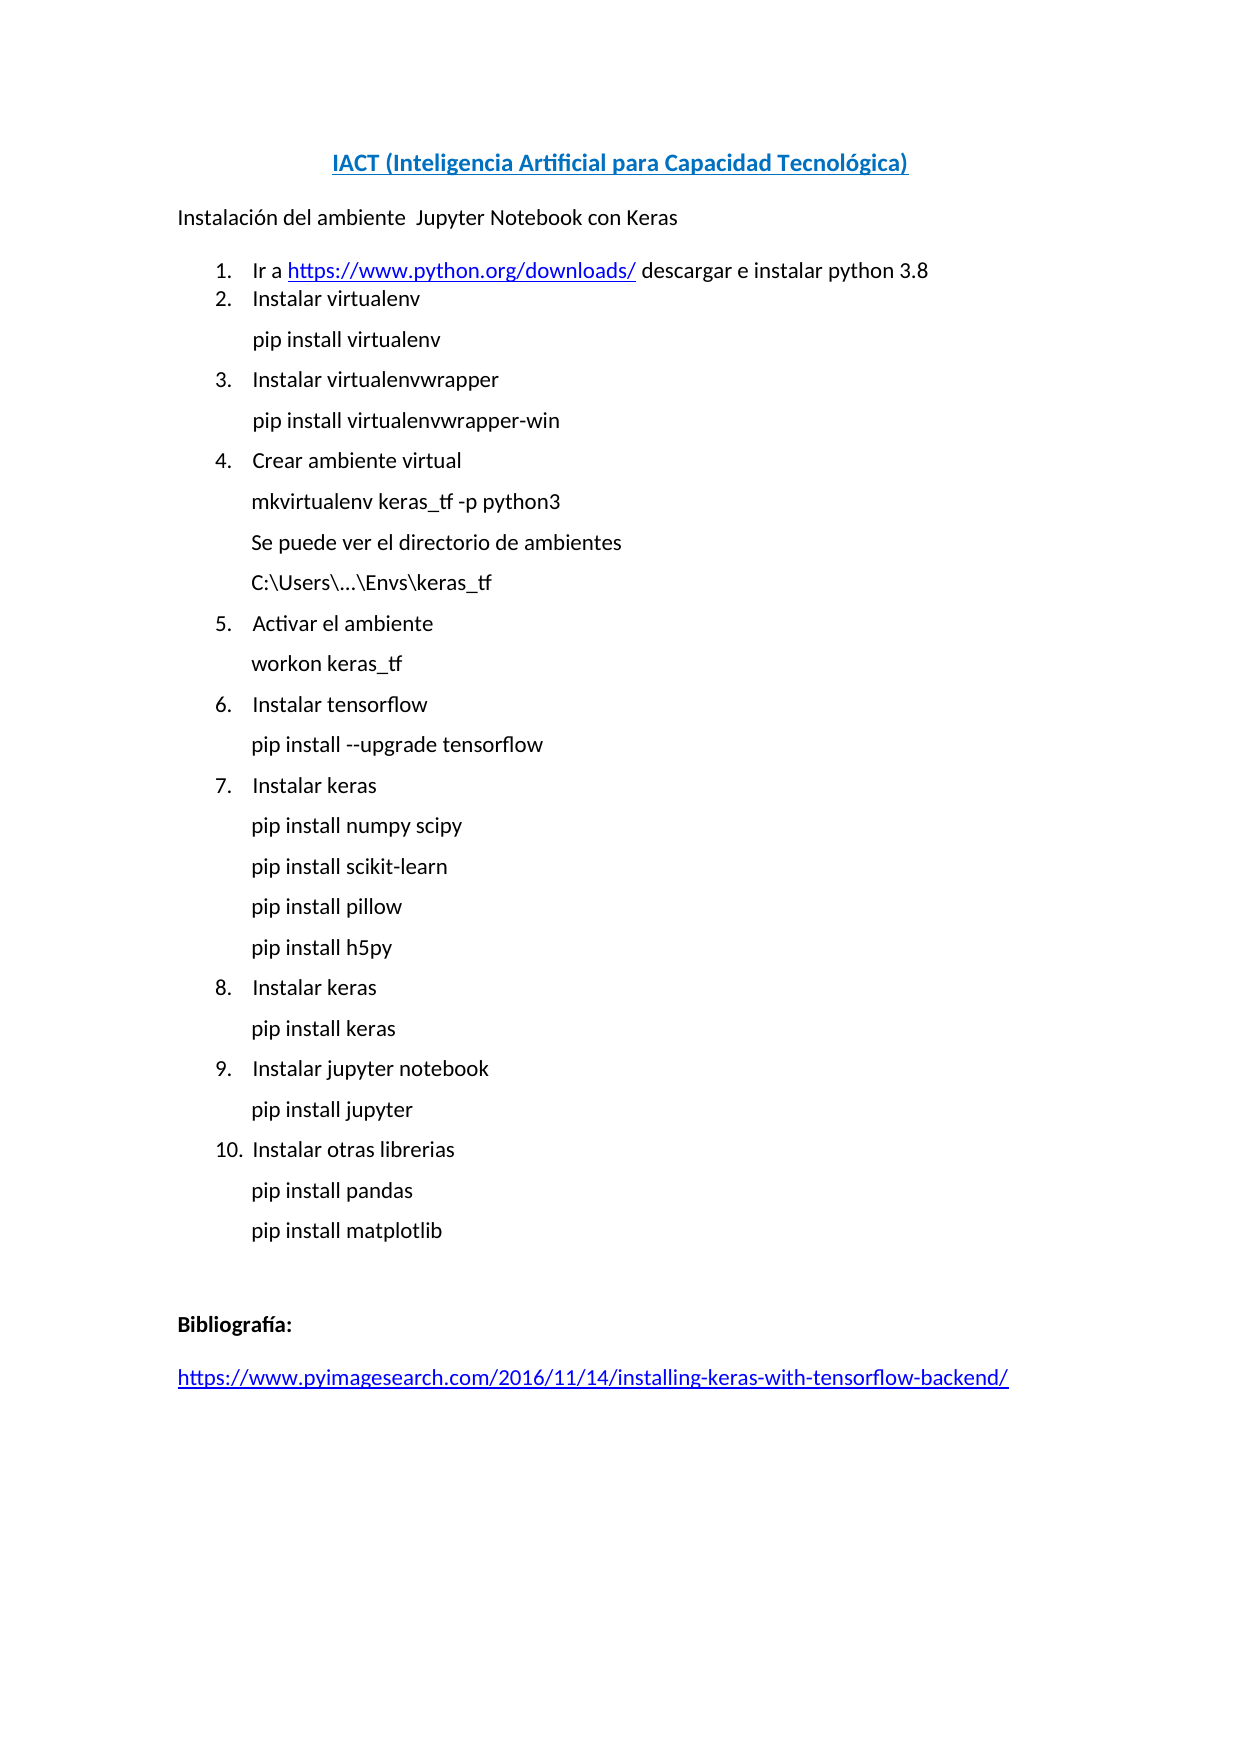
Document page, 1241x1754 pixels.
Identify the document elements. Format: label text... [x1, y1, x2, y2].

list Instalar jupyter notebook [215, 1054, 1063, 1082]
text pip install h5py [251, 933, 1063, 961]
text pip install pandas [251, 1176, 1063, 1204]
list Activar el ambiente [215, 609, 1063, 637]
text Se puede ver el directorio de ambientes [251, 528, 1063, 556]
text pip install --upgrade tensorflow [251, 730, 1063, 758]
text pip install pillow [251, 892, 1063, 920]
list Instalar keras [215, 771, 1063, 799]
list Instalar keras [215, 973, 1063, 1001]
list Crear ambiente virtual [215, 447, 1063, 474]
list Instalar otras librerias [215, 1135, 1063, 1163]
text pip install numpy scipy [251, 811, 1063, 839]
text IACT (Inteligencia Artificial para Capacidad Tecnológica) [177, 148, 1063, 178]
text C:\Users\...\Envs\keras_tf [251, 568, 1063, 596]
text Instalación del ambiente Jupyter Notebook con Keras [177, 203, 1063, 231]
text Bibliografía: [177, 1310, 1063, 1338]
list Instalar virtualenvwrapper [215, 366, 1063, 393]
text workon keras_tf [251, 649, 1063, 677]
text pip install jupyter [251, 1095, 1063, 1123]
list Instalar tensorflow [215, 690, 1063, 718]
text pip install matplotlib [251, 1216, 1063, 1244]
list Instalar virtualenv [215, 284, 1063, 312]
text https://www.pyimagesearch.com/2016/11/14/installing-keras-with-tensorflow-backend/ [177, 1363, 1063, 1391]
text pip install virtualenvwrapper-win [215, 406, 1063, 434]
list Ir a https://www.python.org/downloads/ descargar e instalar python 3.8 [215, 256, 1063, 284]
text pip install keras [251, 1014, 1063, 1042]
text pip install virtualenv [215, 325, 1063, 353]
text mkvirtualenv keras_tf -p python3 [251, 487, 1063, 515]
text pip install scikit-learn [251, 852, 1063, 880]
